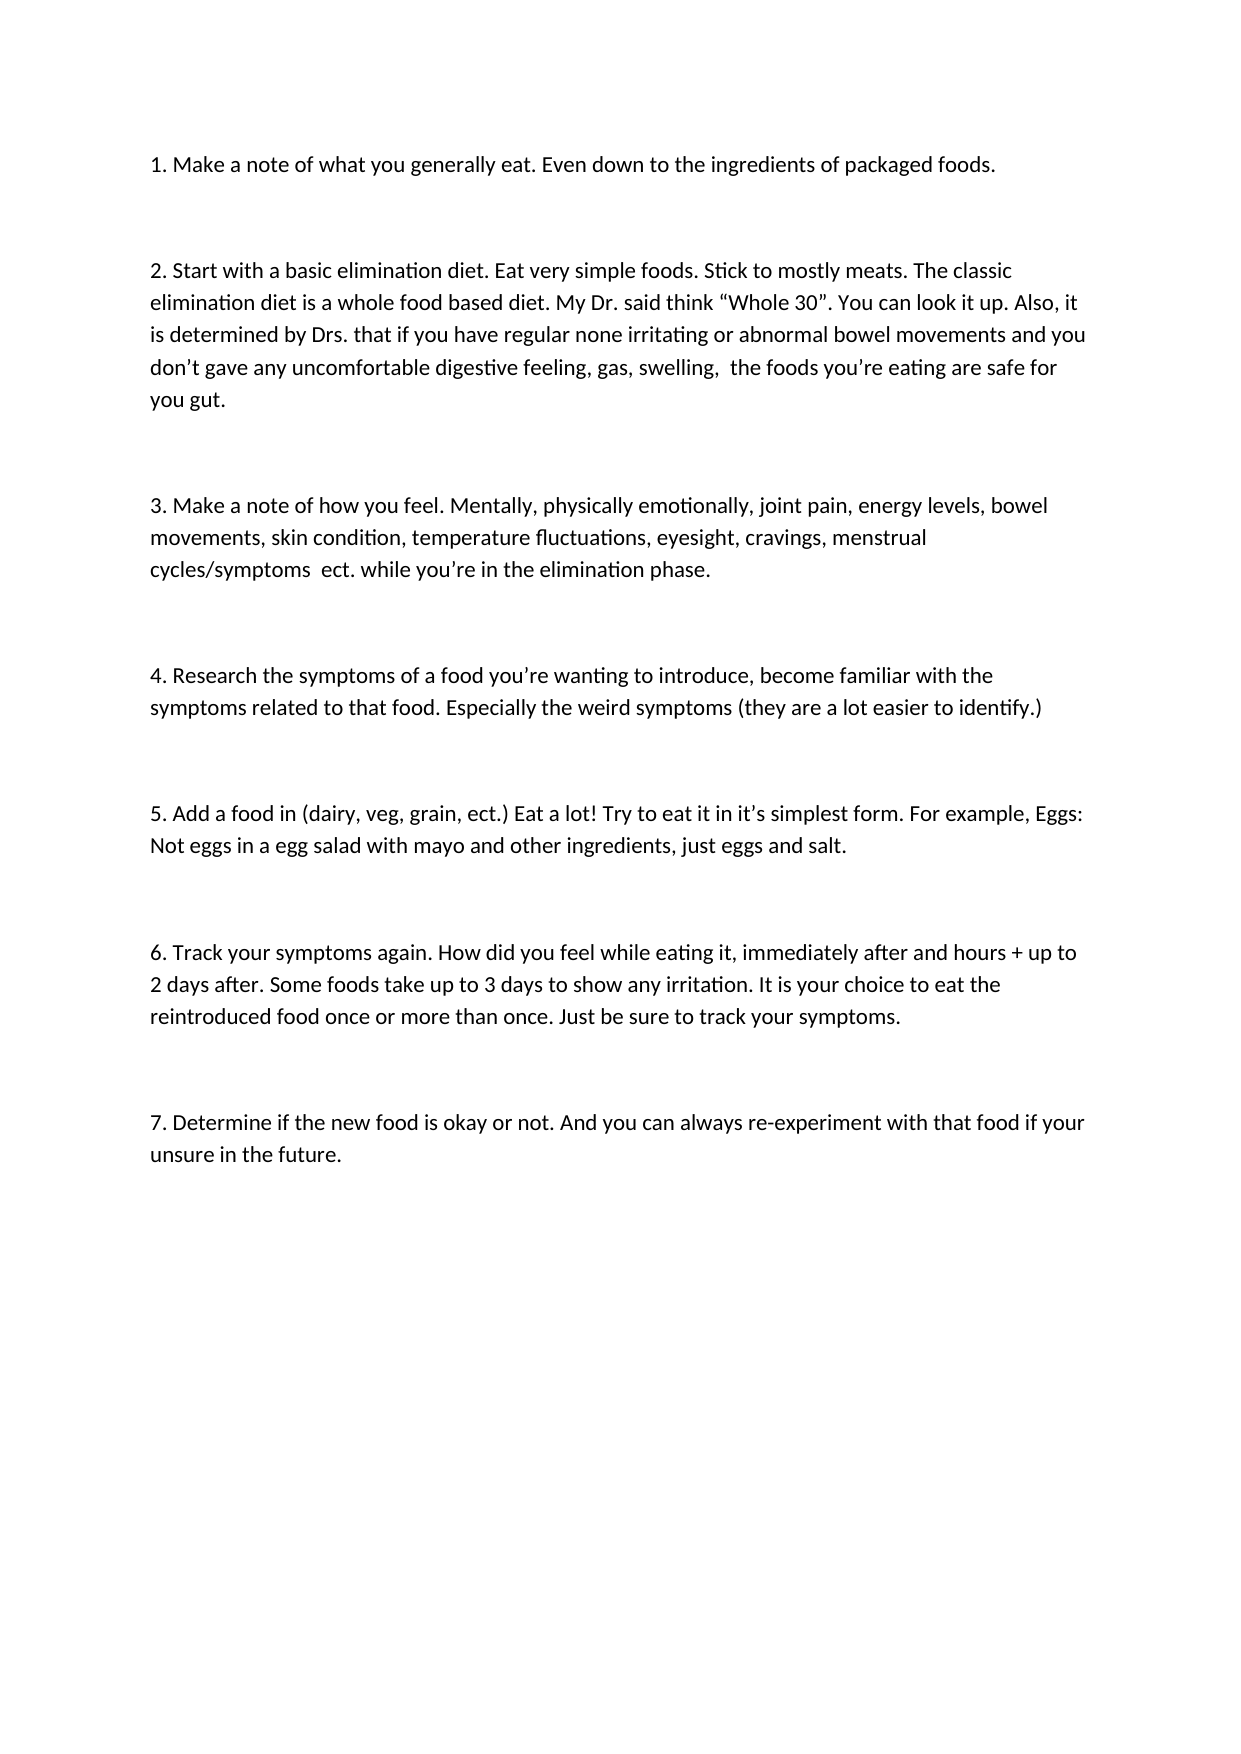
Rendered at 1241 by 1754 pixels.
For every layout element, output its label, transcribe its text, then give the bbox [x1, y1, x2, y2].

text 3. Make a note of how you feel. Mentally, physically emotionally, joint pain, energy levels, bowel movements, skin condition, temperature fluctuations, eyesight, cravings, menstrual cycles/symptoms ect. while you’re in the elimination phase. [150, 491, 1090, 583]
text 6. Track your symptoms again. How did you feel while eating it, immediately after and hours + up to 2 days after. Some foods take up to 3 days to show any irritation. It is your choice to eat the reintroduced food once or more than once. Just be sure to track your symptoms. [150, 938, 1090, 1030]
text 2. Start with a basic elimination diet. Eat very simple foods. Stick to mostly meats. The classic elimination diet is a whole food based diet. My Dr. said think “Whole 30”. You can look it up. Also, it is determined by Drs. that if you have regular none irritating or abnormal bowel movements and you don’t gave any uncomfortable digestive feeling, gas, swelling, the foods you’re eating are safe for you gut. [150, 256, 1090, 413]
text 7. Determine if the new food is okay or not. And you can always re-experiment with that food if your unsure in the future. [150, 1108, 1090, 1168]
text 4. Research the symptoms of a food you’re wanting to introduce, become familiar with the symptoms related to that food. Especially the weird symptoms (they are a lot easier to identify.) [150, 661, 1090, 721]
text 5. Add a food in (dairy, veg, grain, ect.) Eat a lot! Try to eat it in it’s simplest form. For example, Eggs: Not eggs in a egg salad with mayo and other ingredients, just eggs and salt. [150, 799, 1090, 860]
text 1. Make a note of what you generally eat. Even down to the ingredients of packaged foods. [150, 150, 1090, 178]
